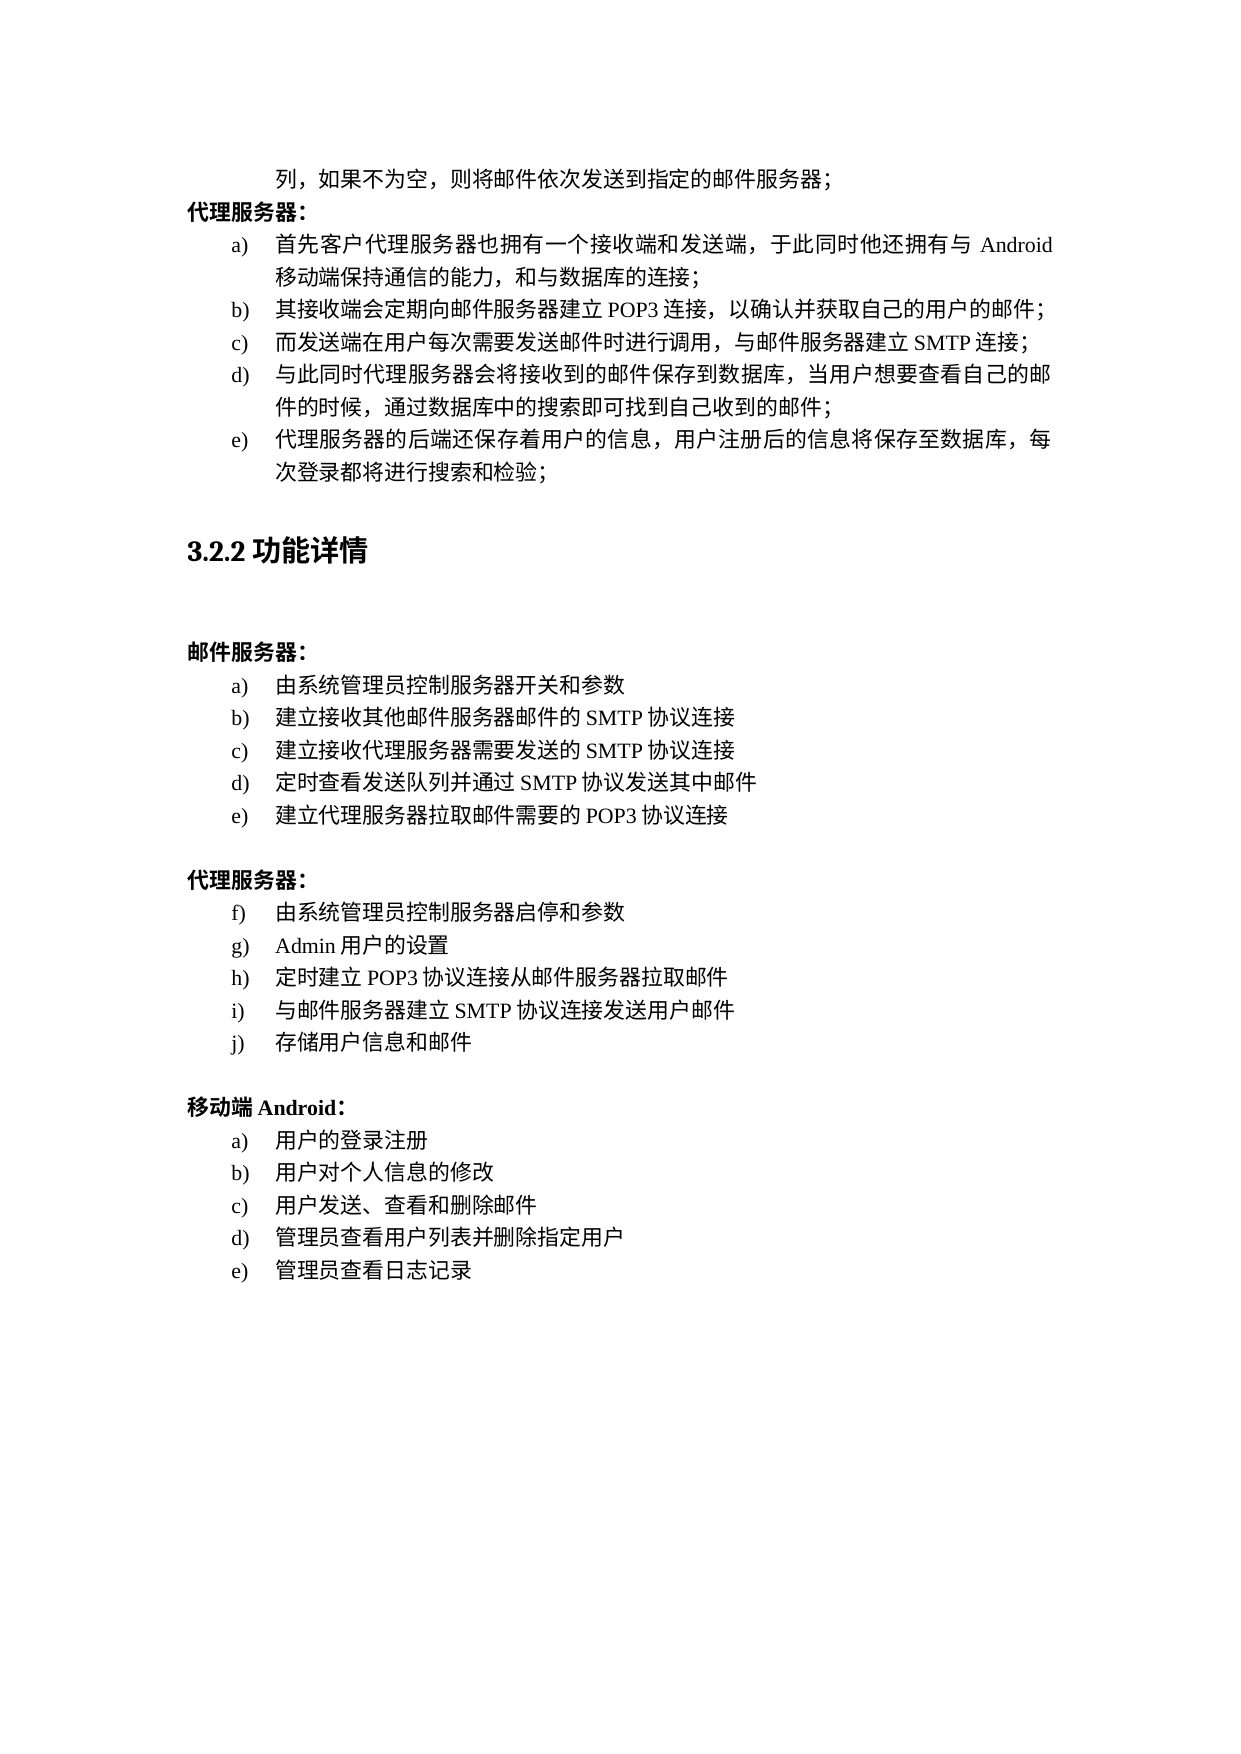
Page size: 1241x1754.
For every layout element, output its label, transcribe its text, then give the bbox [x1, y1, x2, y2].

list 管理员查看日志记录 [231, 1252, 1053, 1285]
list 用户对个人信息的修改 [231, 1155, 1053, 1187]
list 定时查看发送队列并通过SMTP协议发送其中邮件 [231, 765, 1053, 797]
list 由系统管理员控制服务器开关和参数 [231, 667, 1053, 700]
list 由系统管理员控制服务器启停和参数 [231, 895, 1053, 927]
list 而发送端在用户每次需要发送邮件时进行调用，与邮件服务器建立SMTP连接； [231, 324, 1053, 357]
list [231, 162, 1053, 194]
list 首先客户代理服务器也拥有一个接收端和发送端，于此同时他还拥有与Android移动端保持通信的能力，和与数据库的连接； [231, 227, 1053, 292]
list 管理员查看用户列表并删除指定用户 [231, 1220, 1053, 1252]
list 与此同时代理服务器会将接收到的邮件保存到数据库，当用户想要查看自己的邮件的时候，通过数据库中的搜索即可找到自己收到的邮件； [231, 357, 1053, 422]
list 用户发送、查看和删除邮件 [231, 1187, 1053, 1220]
list 其接收端会定期向邮件服务器建立POP3连接，以确认并获取自己的用户的邮件； [231, 292, 1053, 324]
text 移动端Android： [187, 1090, 1053, 1122]
text 邮件服务器： [187, 635, 1053, 667]
list 定时建立POP3协议连接从邮件服务器拉取邮件 [231, 960, 1053, 992]
list 用户的登录注册 [231, 1122, 1053, 1155]
list 建立接收代理服务器需要发送的SMTP协议连接 [231, 732, 1053, 765]
subtitle 3.2.2 功能详情 [187, 516, 1053, 581]
list 代理服务器的后端还保存着用户的信息，用户注册后的信息将保存至数据库，每次登录都将进行搜索和检验； [231, 422, 1053, 487]
list 存储用户信息和邮件 [231, 1025, 1053, 1057]
list 与邮件服务器建立SMTP协议连接发送用户邮件 [231, 992, 1053, 1025]
list Admin用户的设置 [231, 927, 1053, 960]
text 代理服务器： [187, 862, 1053, 895]
list 建立接收其他邮件服务器邮件的SMTP协议连接 [231, 700, 1053, 732]
text 代理服务器： [187, 194, 1053, 227]
list 建立代理服务器拉取邮件需要的POP3协议连接 [231, 797, 1053, 830]
